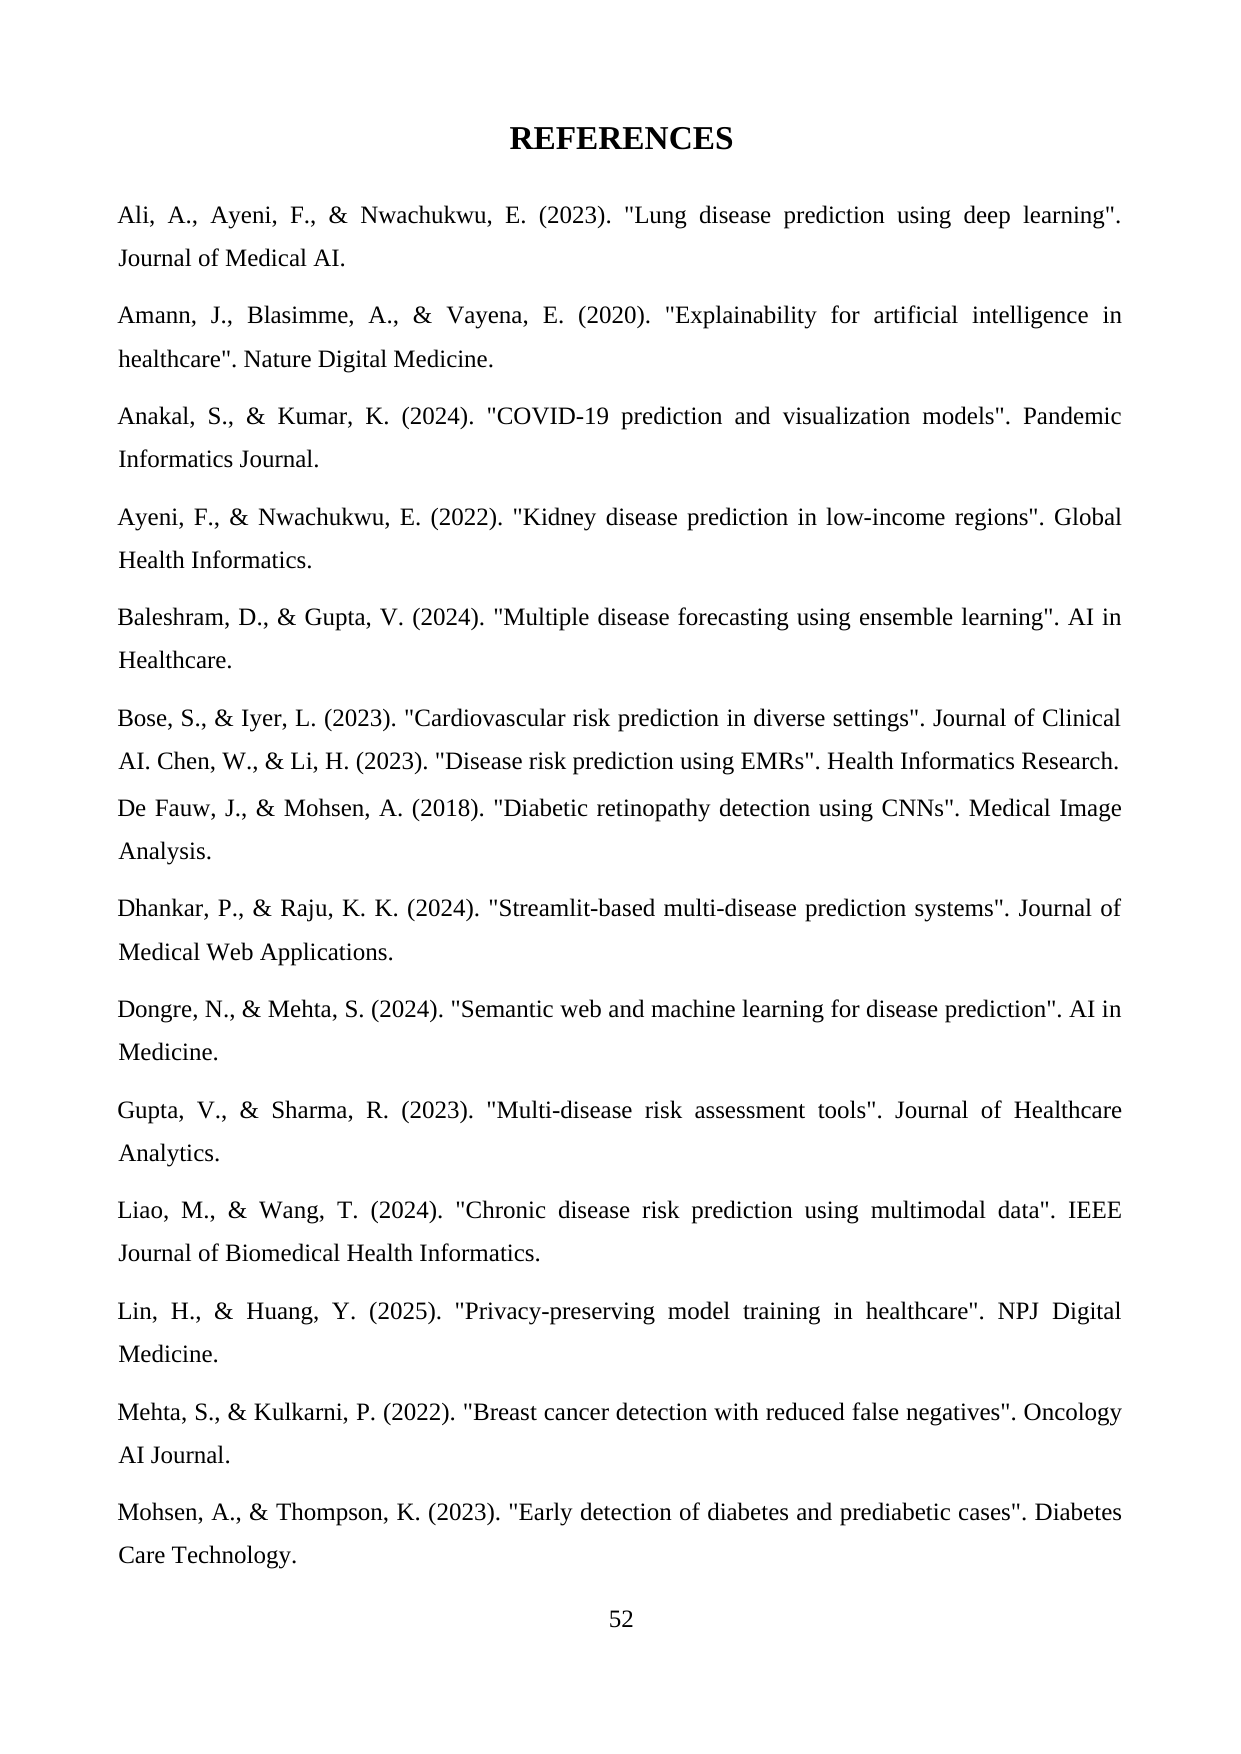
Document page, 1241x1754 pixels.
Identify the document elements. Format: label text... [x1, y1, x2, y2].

subtitle REFERENCES [119, 118, 1124, 156]
text Ayeni, F., & Nwachukwu, E. (2022). "Kidney disease prediction in low-income regions". Global Health Informatics. [117, 502, 1123, 574]
text Lin, H., & Huang, Y. (2025). "Privacy-preserving model training in healthcare". NPJ Digital Medicine. [117, 1296, 1123, 1368]
text Mehta, S., & Kulkarni, P. (2022). "Breast cancer detection with reduced false negatives". Oncology AI Journal. [117, 1397, 1123, 1468]
text Bose, S., & Iyer, L. (2023). "Cardiovascular risk prediction in diverse settings". Journal of Clinical AI. Chen, W., & Li, H. (2023). "Disease risk prediction using EMRs". Health Informatics Research. [117, 703, 1123, 775]
text Liao, M., & Wang, T. (2024). "Chronic disease risk prediction using multimodal data". IEEE Journal of Biomedical Health Informatics. [117, 1195, 1123, 1267]
text Gupta, V., & Sharma, R. (2023). "Multi-disease risk assessment tools". Journal of Healthcare Analytics. [117, 1095, 1123, 1167]
text Baleshram, D., & Gupta, V. (2024). "Multiple disease forecasting using ensemble learning". AI in Healthcare. [117, 602, 1123, 674]
text Amann, J., Blasimme, A., & Vayena, E. (2020). "Explainability for artificial intelligence in healthcare". Nature Digital Medicine. [117, 301, 1123, 372]
text Dhankar, P., & Raju, K. K. (2024). "Streamlit-based multi-disease prediction systems". Journal of Medical Web Applications. [117, 893, 1123, 965]
text Ali, A., Ayeni, F., & Nwachukwu, E. (2023). "Lung disease prediction using deep learning". Journal of Medical AI. [117, 200, 1123, 272]
text De Fauw, J., & Mohsen, A. (2018). "Diabetic retinopathy detection using CNNs". Medical Image Analysis. [117, 793, 1123, 865]
text Anakal, S., & Kumar, K. (2024). "COVID-19 prediction and visualization models". Pandemic Informatics Journal. [117, 401, 1123, 473]
text Dongre, N., & Mehta, S. (2024). "Semantic web and machine learning for disease prediction". AI in Medicine. [117, 994, 1123, 1066]
text Mohsen, A., & Thompson, K. (2023). "Early detection of diabetes and prediabetic cases". Diabetes Care Technology. [117, 1497, 1123, 1569]
